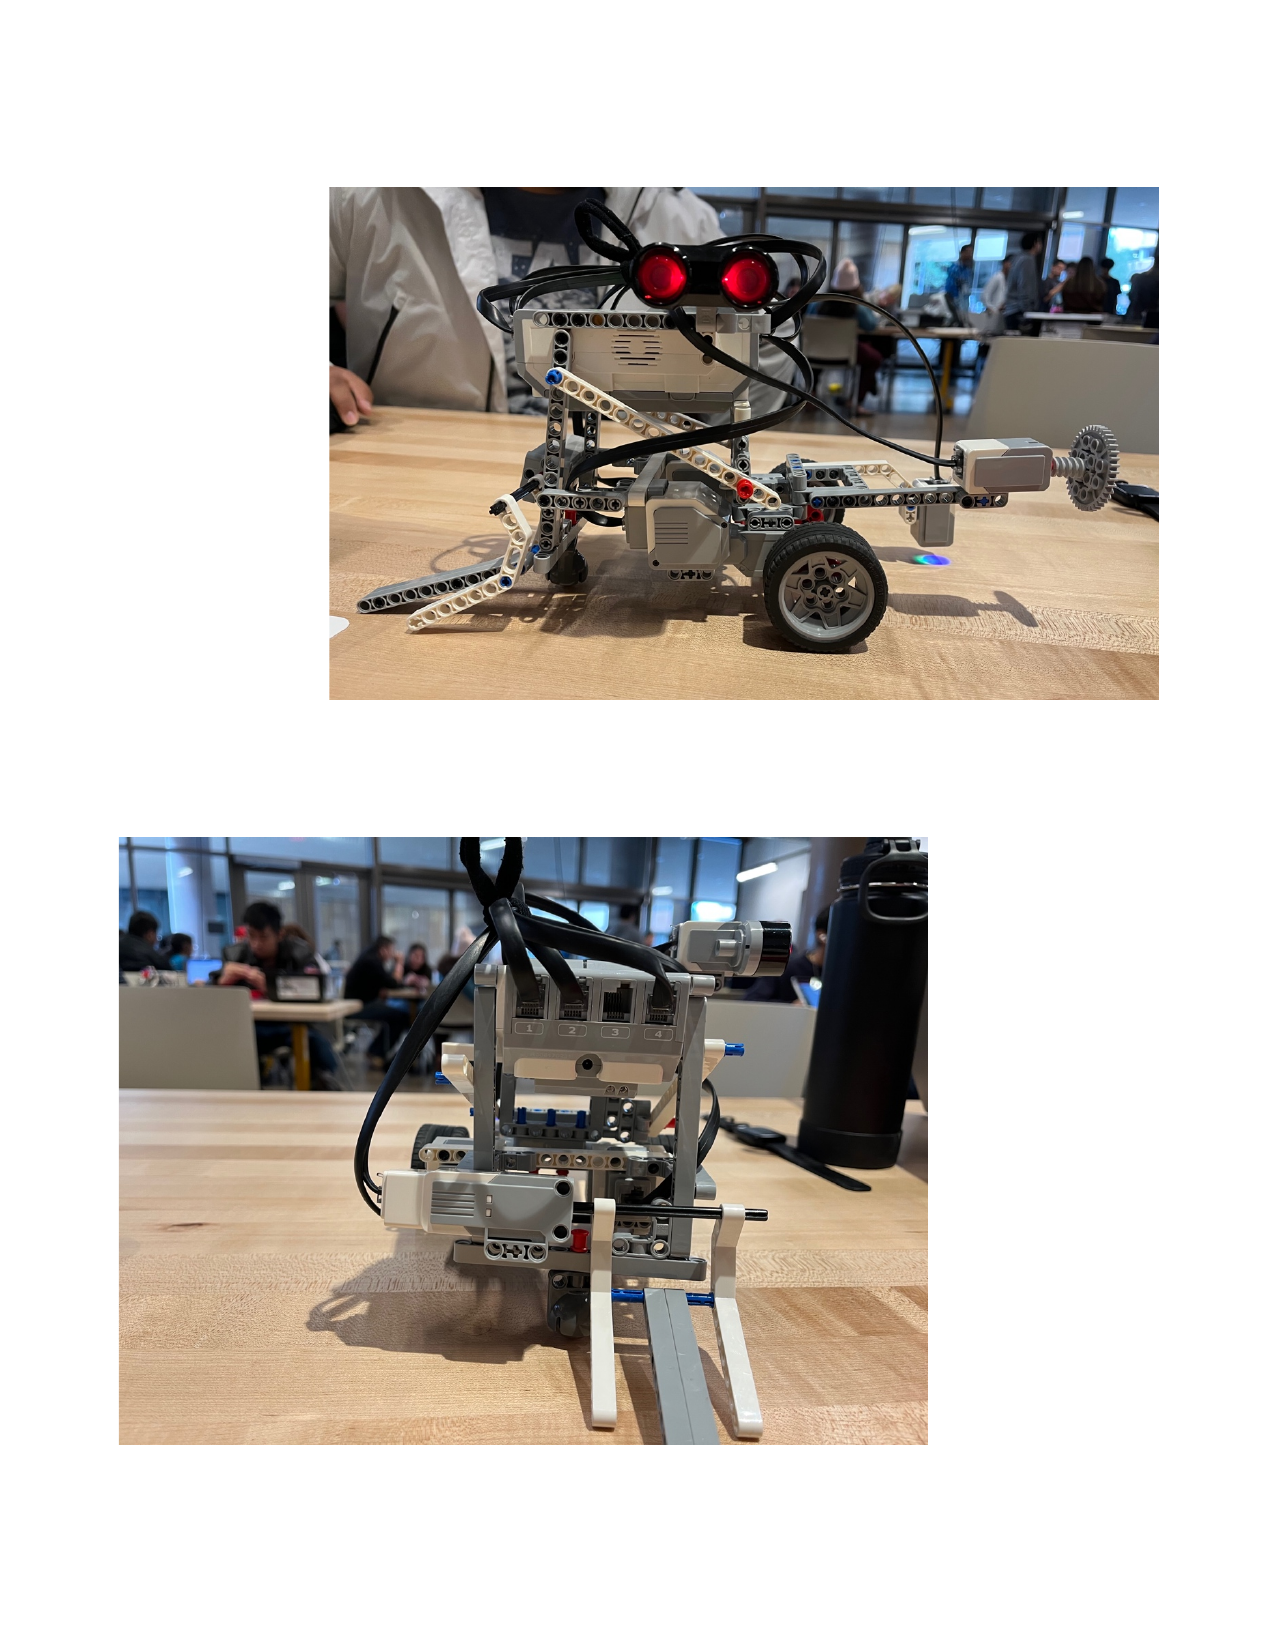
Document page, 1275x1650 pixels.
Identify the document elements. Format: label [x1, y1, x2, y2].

picture [329, 187, 1159, 700]
picture [118, 837, 928, 1445]
